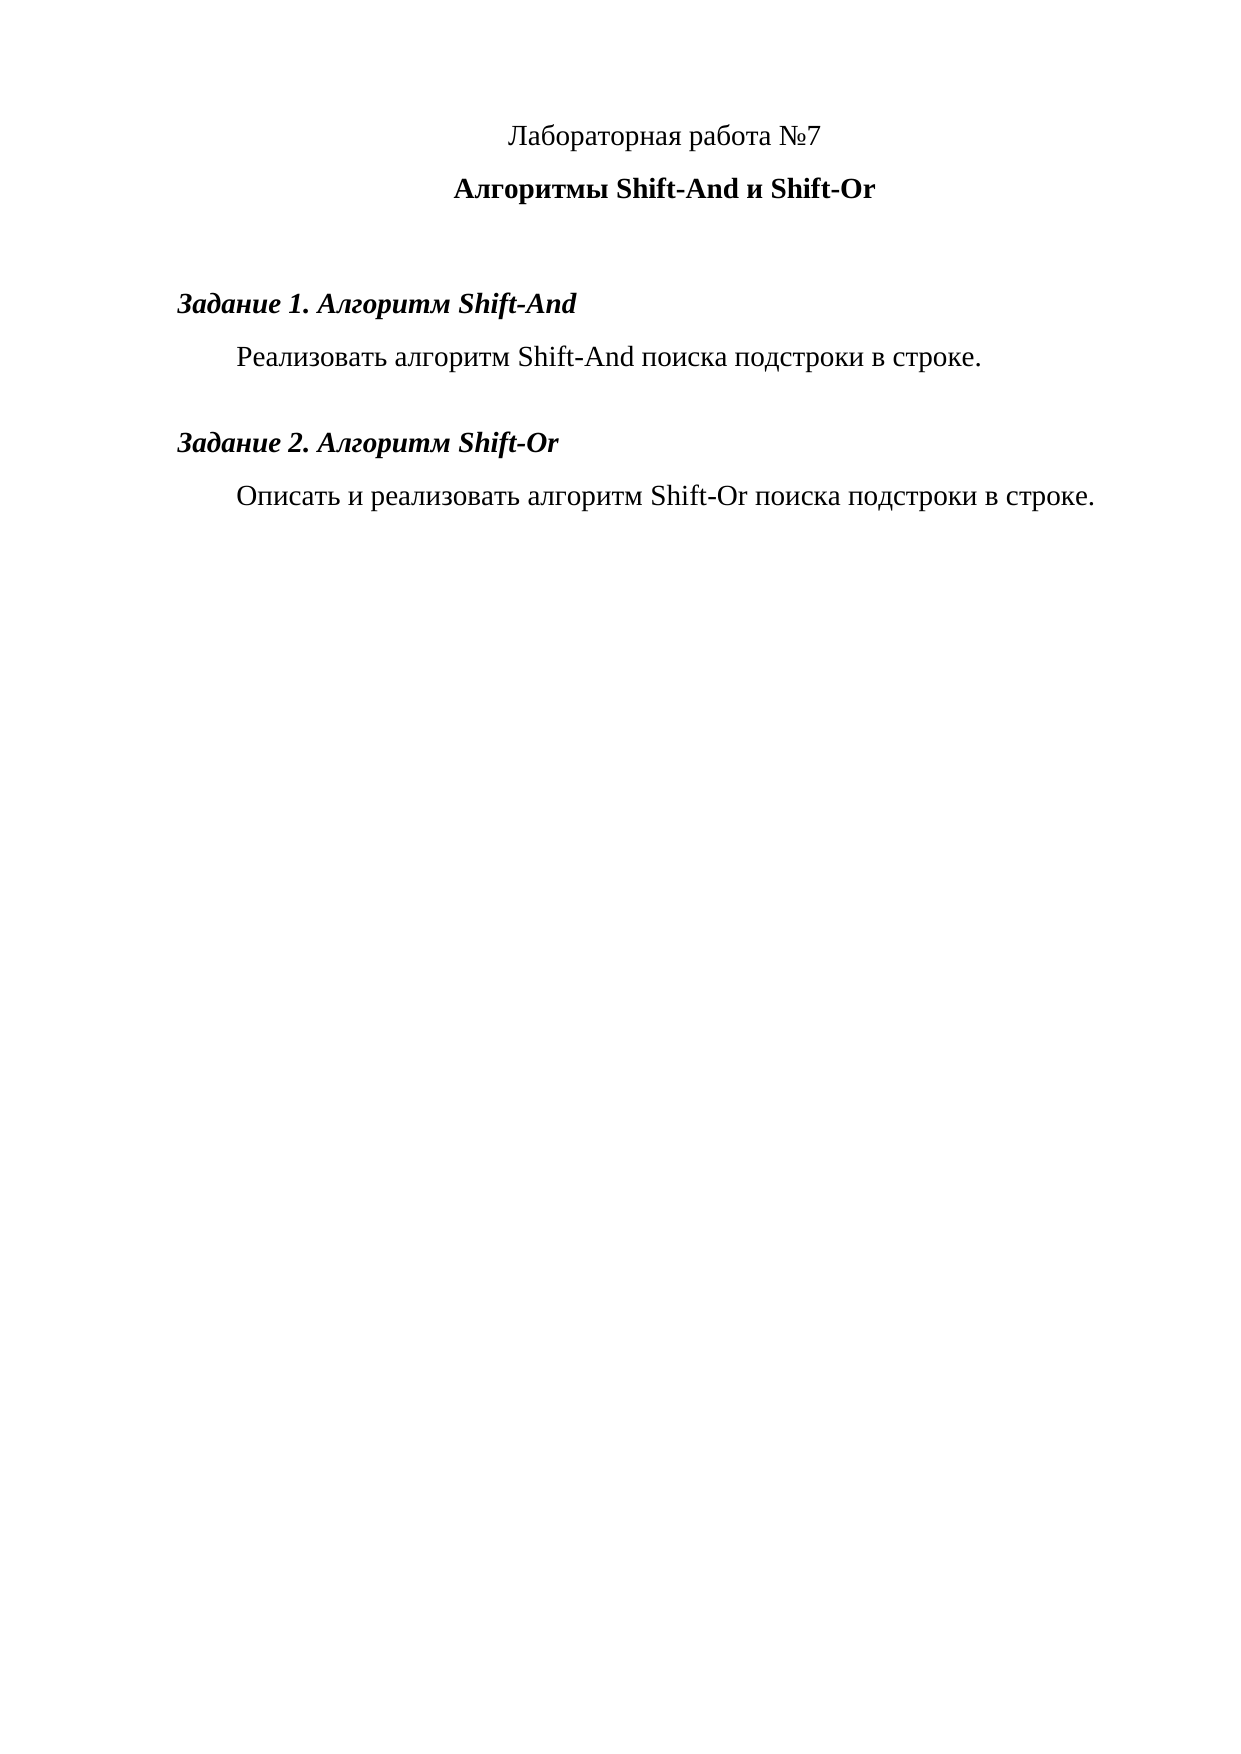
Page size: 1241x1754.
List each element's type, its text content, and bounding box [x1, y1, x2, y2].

text Лабораторная работа №7 [177, 118, 1152, 152]
text Задание 1. Алгоритм Shift-And [177, 286, 1152, 320]
text Описать и реализовать алгоритм Shift-Or поиска подстроки в строке. [177, 478, 1152, 512]
text Алгоритмы Shift-And и Shift-Or [177, 171, 1152, 204]
text Задание 2. Алгоритм Shift-Or [177, 426, 1152, 459]
text Реализовать алгоритм Shift-And поиска подстроки в строке. [177, 339, 1152, 373]
